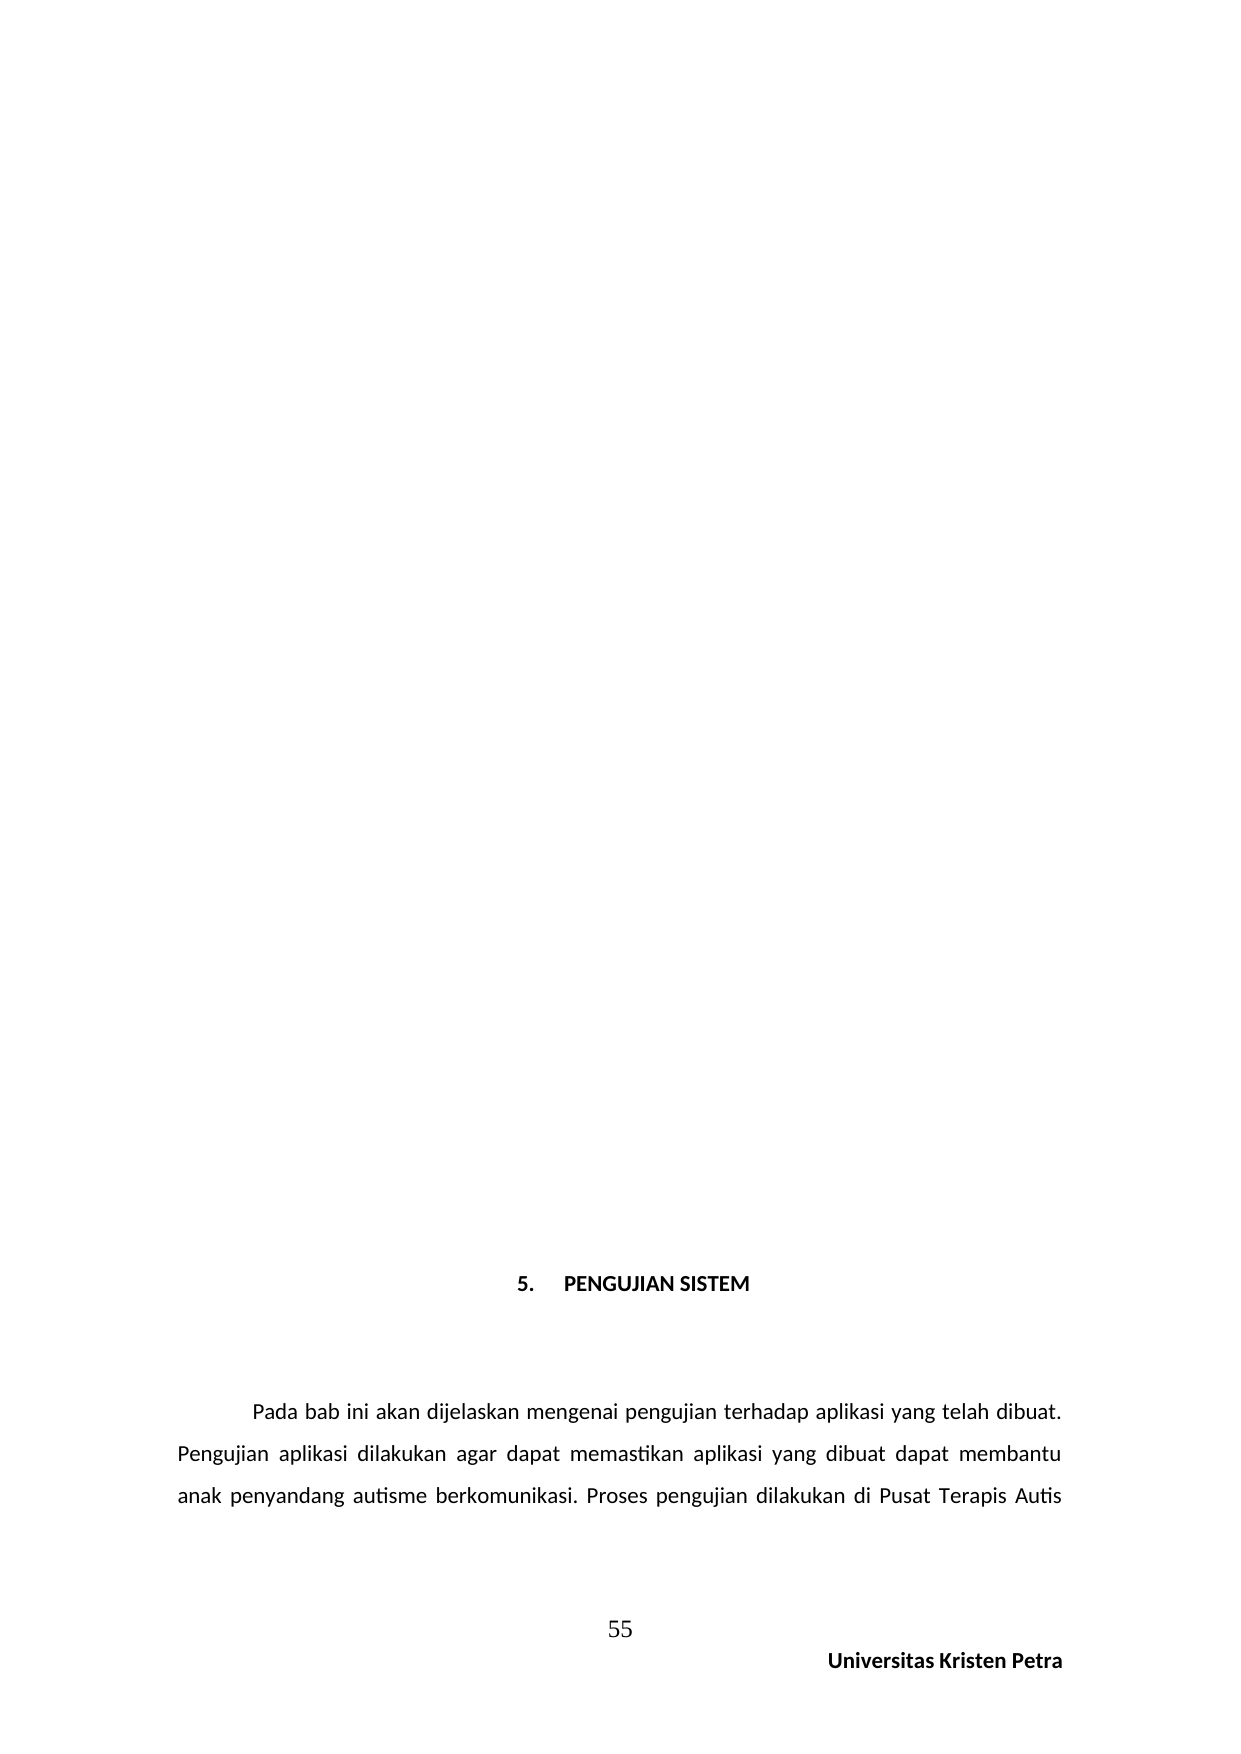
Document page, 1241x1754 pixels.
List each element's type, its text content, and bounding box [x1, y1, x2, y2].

subtitle PENGUJIAN SISTEM [222, 1269, 1063, 1297]
